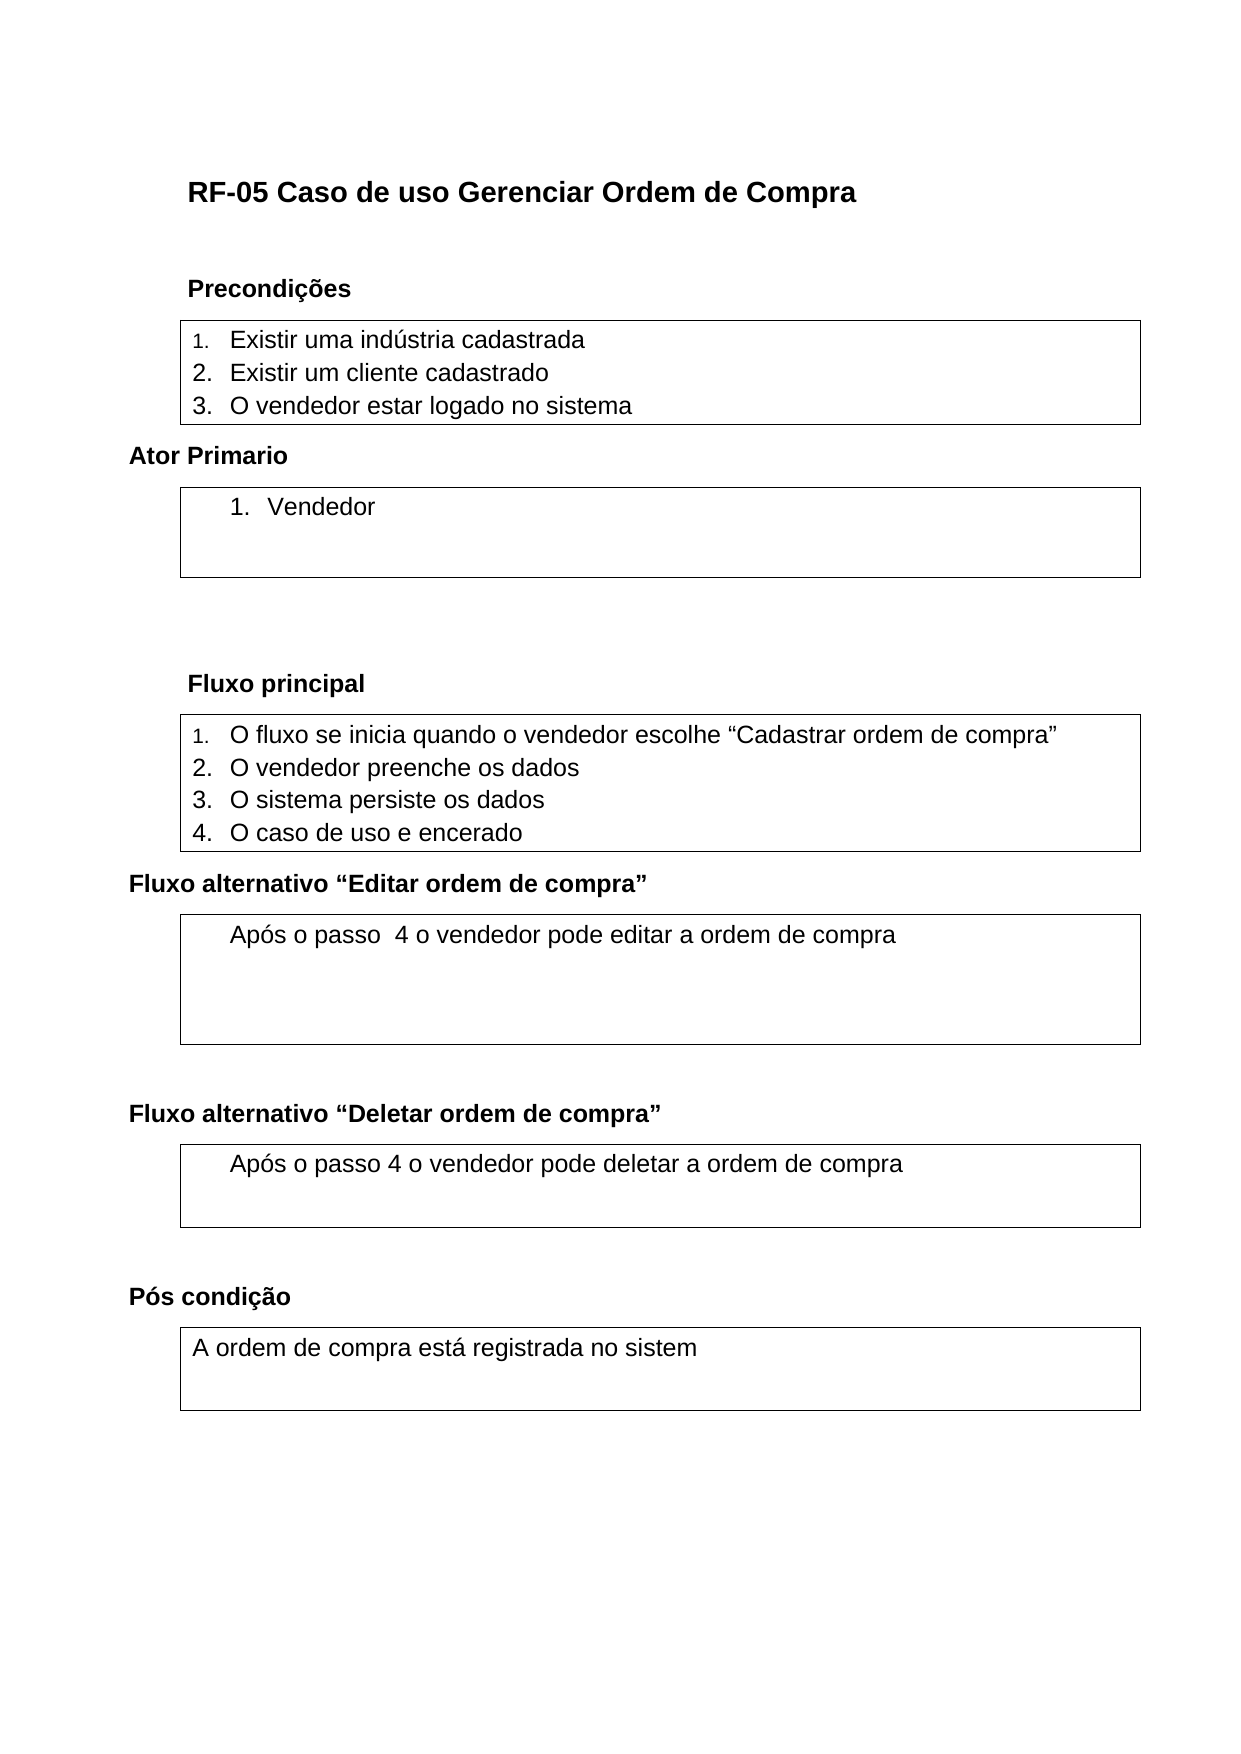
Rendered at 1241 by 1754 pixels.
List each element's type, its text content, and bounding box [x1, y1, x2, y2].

subtitle Fluxo principal [187, 669, 1053, 698]
table_header Existir uma indústria cadastrada Existir um cliente cadastrado O vendedor estar logado no sistema [181, 321, 1140, 424]
subtitle Fluxo alternativo “Editar ordem de compra” [128, 869, 1053, 898]
table_header Vendedor [181, 488, 1140, 577]
subtitle Precondições [187, 274, 1053, 303]
subtitle RF-05 Caso de uso Gerenciar Ordem de Compra [187, 175, 1053, 208]
subtitle Pós condição [128, 1282, 1053, 1311]
table_header Após o passo 4 o vendedor pode deletar a ordem de compra [181, 1145, 1140, 1227]
table_header Após o passo 4 o vendedor pode editar a ordem de compra [181, 915, 1140, 1044]
subtitle Ator Primario [128, 441, 1053, 470]
table_header O fluxo se inicia quando o vendedor escolhe “Cadastrar ordem de compra” O vendedor preenche os dados O sistema persiste os dados O caso de uso e encerado [181, 715, 1140, 851]
table_header A ordem de compra está registrada no sistem [181, 1328, 1140, 1410]
subtitle Fluxo alternativo “Deletar ordem de compra” [128, 1099, 1053, 1127]
